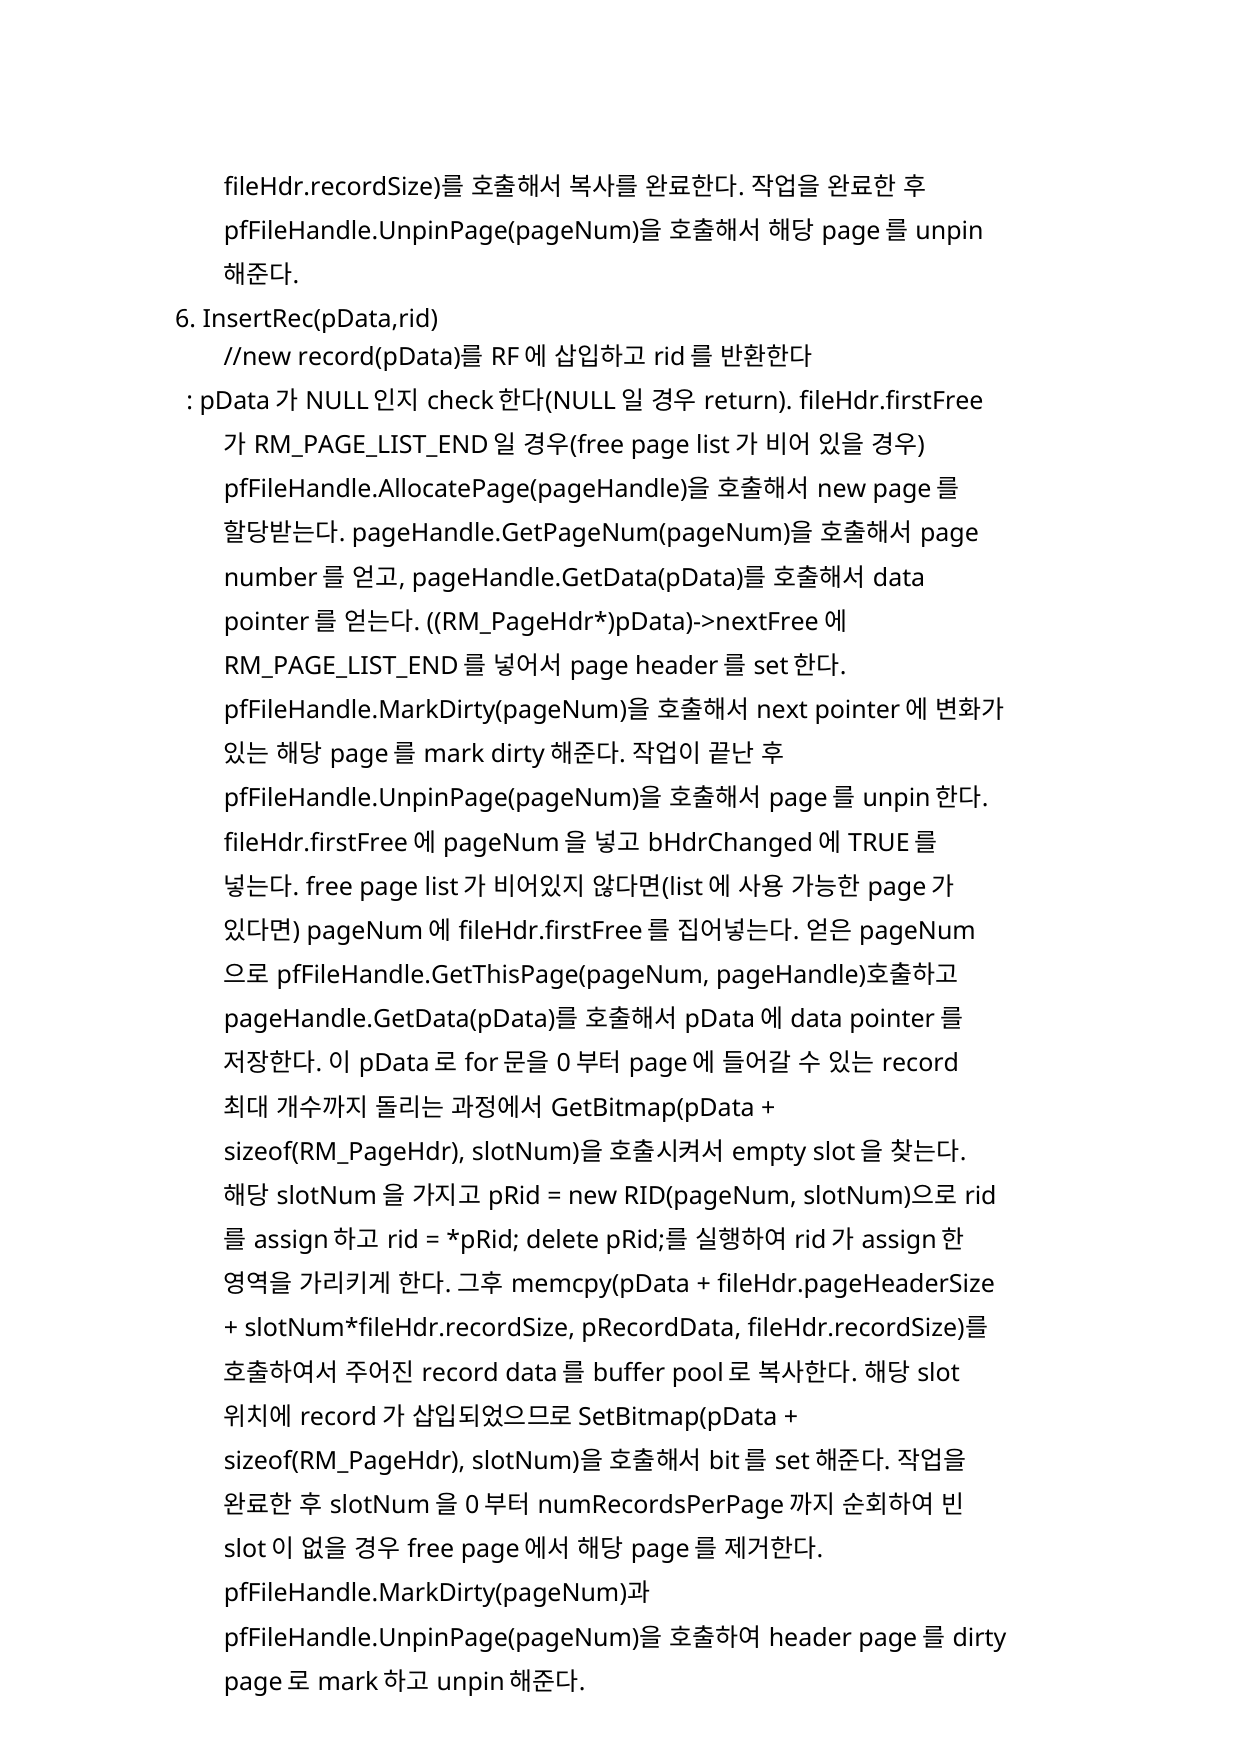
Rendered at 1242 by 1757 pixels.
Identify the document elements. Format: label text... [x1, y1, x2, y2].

text //new record(pData)를 RF에 삽입하고 rid를 반환한다 [175, 337, 1067, 373]
text 6. InsertRec(pData,rid) [175, 301, 1067, 335]
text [186, 167, 1036, 291]
text : pData가 NULL인지 check한다(NULL일 경우 return). fileHdr.firstFree가 RM_PAGE_LIST_END일 경우(free page list가 비어 있을 경우) pfFileHandle.AllocatePage(pageHandle)을 호출해서 new page를 할당받는다. pageHandle.GetPageNum(pageNum)을 호출해서 page number를 얻고, pageHandle.GetData(pData)를 호출해서 data pointer를 얻는다. ((RM_PageHdr*)pData)->nextFree에 RM_PAGE_LIST_END를 넣어서 page header를 set한다. pfFileHandle.MarkDirty(pageNum)을 호출해서 next pointer에 변화가 있는 해당 page를 mark dirty해준다. 작업이 끝난 후 pfFileHandle.UnpinPage(pageNum)을 호출해서 page를 unpin한다. fileHdr.firstFree에 pageNum을 넣고 bHdrChanged에 TRUE를 넣는다. free page list가 비어있지 않다면(list에 사용 가능한 page가 있다면) pageNum에 fileHdr.firstFree를 집어넣는다. 얻은 pageNum으로 pfFileHandle.GetThisPage(pageNum, pageHandle)호출하고 pageHandle.GetData(pData)를 호출해서 pData에 data pointer를 저장한다. 이 pData로 for문을 0부터 page에 들어갈 수 있는 record 최대 개수까지 돌리는 과정에서 GetBitmap(pData + sizeof(RM_PageHdr), slotNum)을 호출시켜서 empty slot을 찾는다. 해당 slotNum을 가지고 pRid = new RID(pageNum, slotNum)으로 rid를 assign하고 rid = *pRid; delete pRid;를 실행하여 rid가 assign한 영역을 가리키게 한다. 그후 memcpy(pData + fileHdr.pageHeaderSize + slotNum*fileHdr.recordSize, pRecordData, fileHdr.recordSize)를 호출하여서 주어진 record data를 buffer pool로 복사한다. 해당 slot위치에 record가 삽입되었으므로SetBitmap(pData + sizeof(RM_PageHdr), slotNum)을 호출해서 bit를 set해준다. 작업을 완료한 후 slotNum을 0부터 numRecordsPerPage까지 순회하여 빈 slot이 없을 경우 free page에서 해당 page를 제거한다. pfFileHandle.MarkDirty(pageNum)과 pfFileHandle.UnpinPage(pageNum)을 호출하여 header page를 dirty page로 mark하고 unpin해준다. [186, 380, 1011, 1697]
